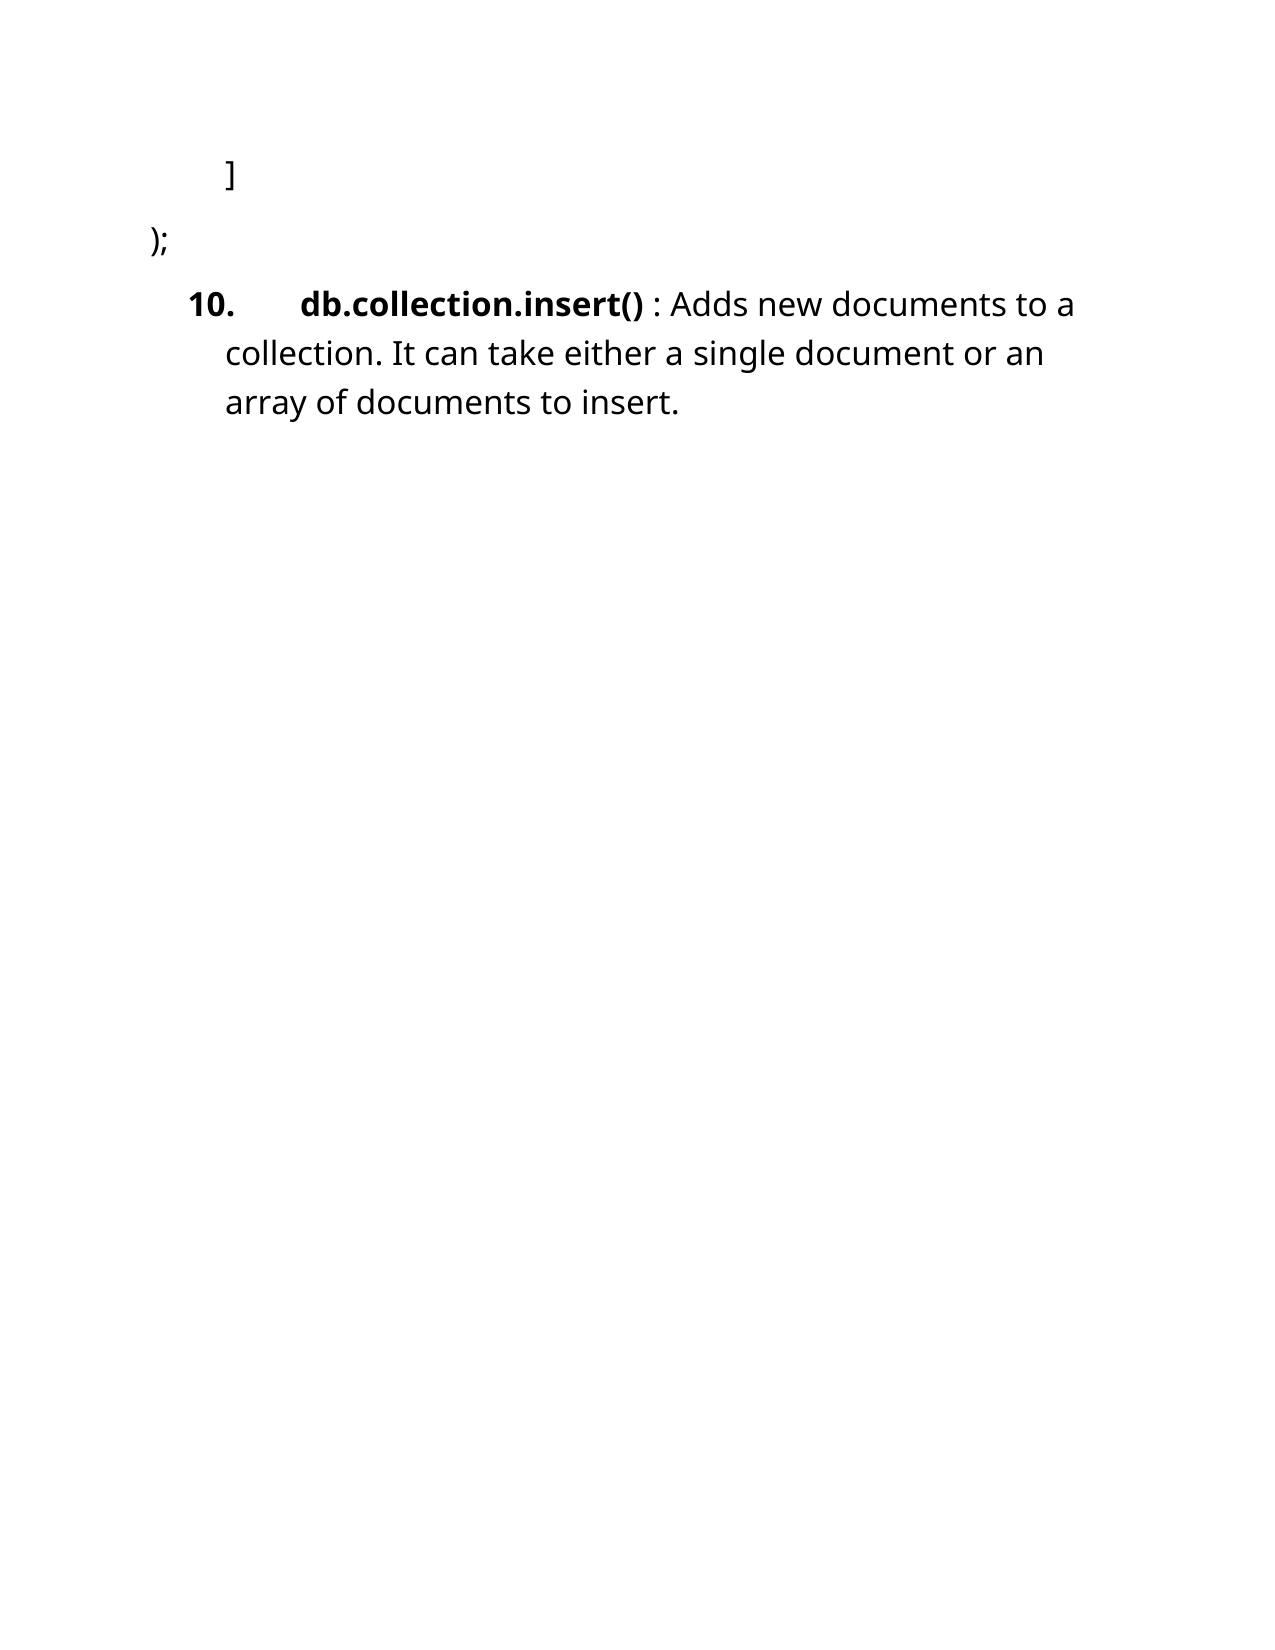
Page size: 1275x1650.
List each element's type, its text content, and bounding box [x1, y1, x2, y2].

list db.collection.insert() : Adds new documents to a collection. It can take either a single document or an array of documents to insert. [187, 281, 1125, 424]
text ); [150, 216, 1125, 261]
text ] [150, 150, 1125, 195]
